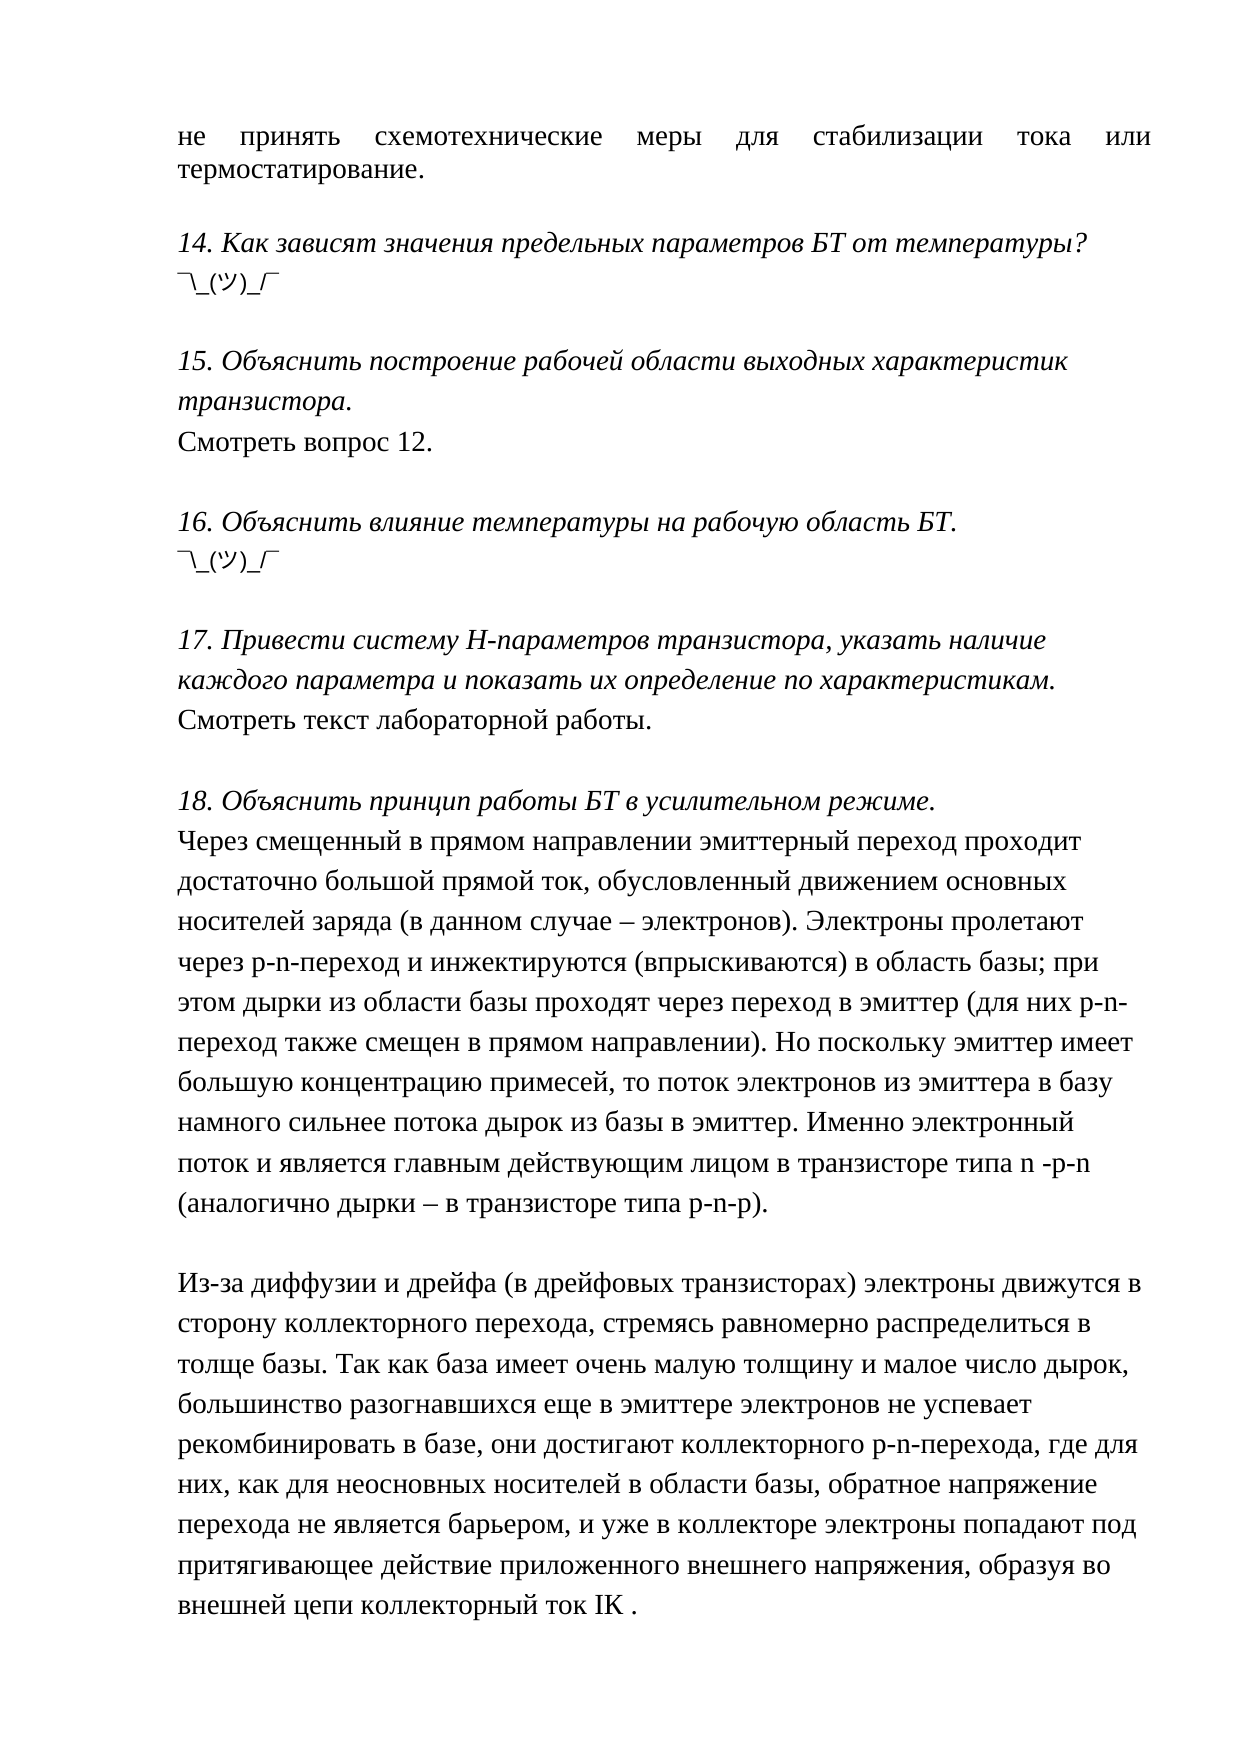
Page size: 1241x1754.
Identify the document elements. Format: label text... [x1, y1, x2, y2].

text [177, 823, 1152, 1621]
text 18. Объяснить принцип работы БТ в усилительном режиме. [177, 783, 1152, 816]
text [177, 118, 1152, 185]
text Смотреть вопрос 12. [177, 424, 1152, 457]
text 17. Привести систему Н-параметров транзистора, указать наличие каждого параметра и показать их определение по характеристикам. [177, 622, 1152, 696]
text Смотреть текст лабораторной работы. [177, 702, 1152, 736]
text ¯\_(ツ)_/¯ [239, 544, 1152, 576]
text 16. Объяснить влияние температуры на рабочую область БТ. [177, 504, 1152, 538]
text ¯\_(ツ)_/¯ [239, 266, 1152, 297]
text 14. Как зависят значения предельных параметров БТ от температуры? [177, 225, 1152, 259]
text 15. Объяснить построение рабочей области выходных характеристик транзистора. [177, 343, 1152, 417]
